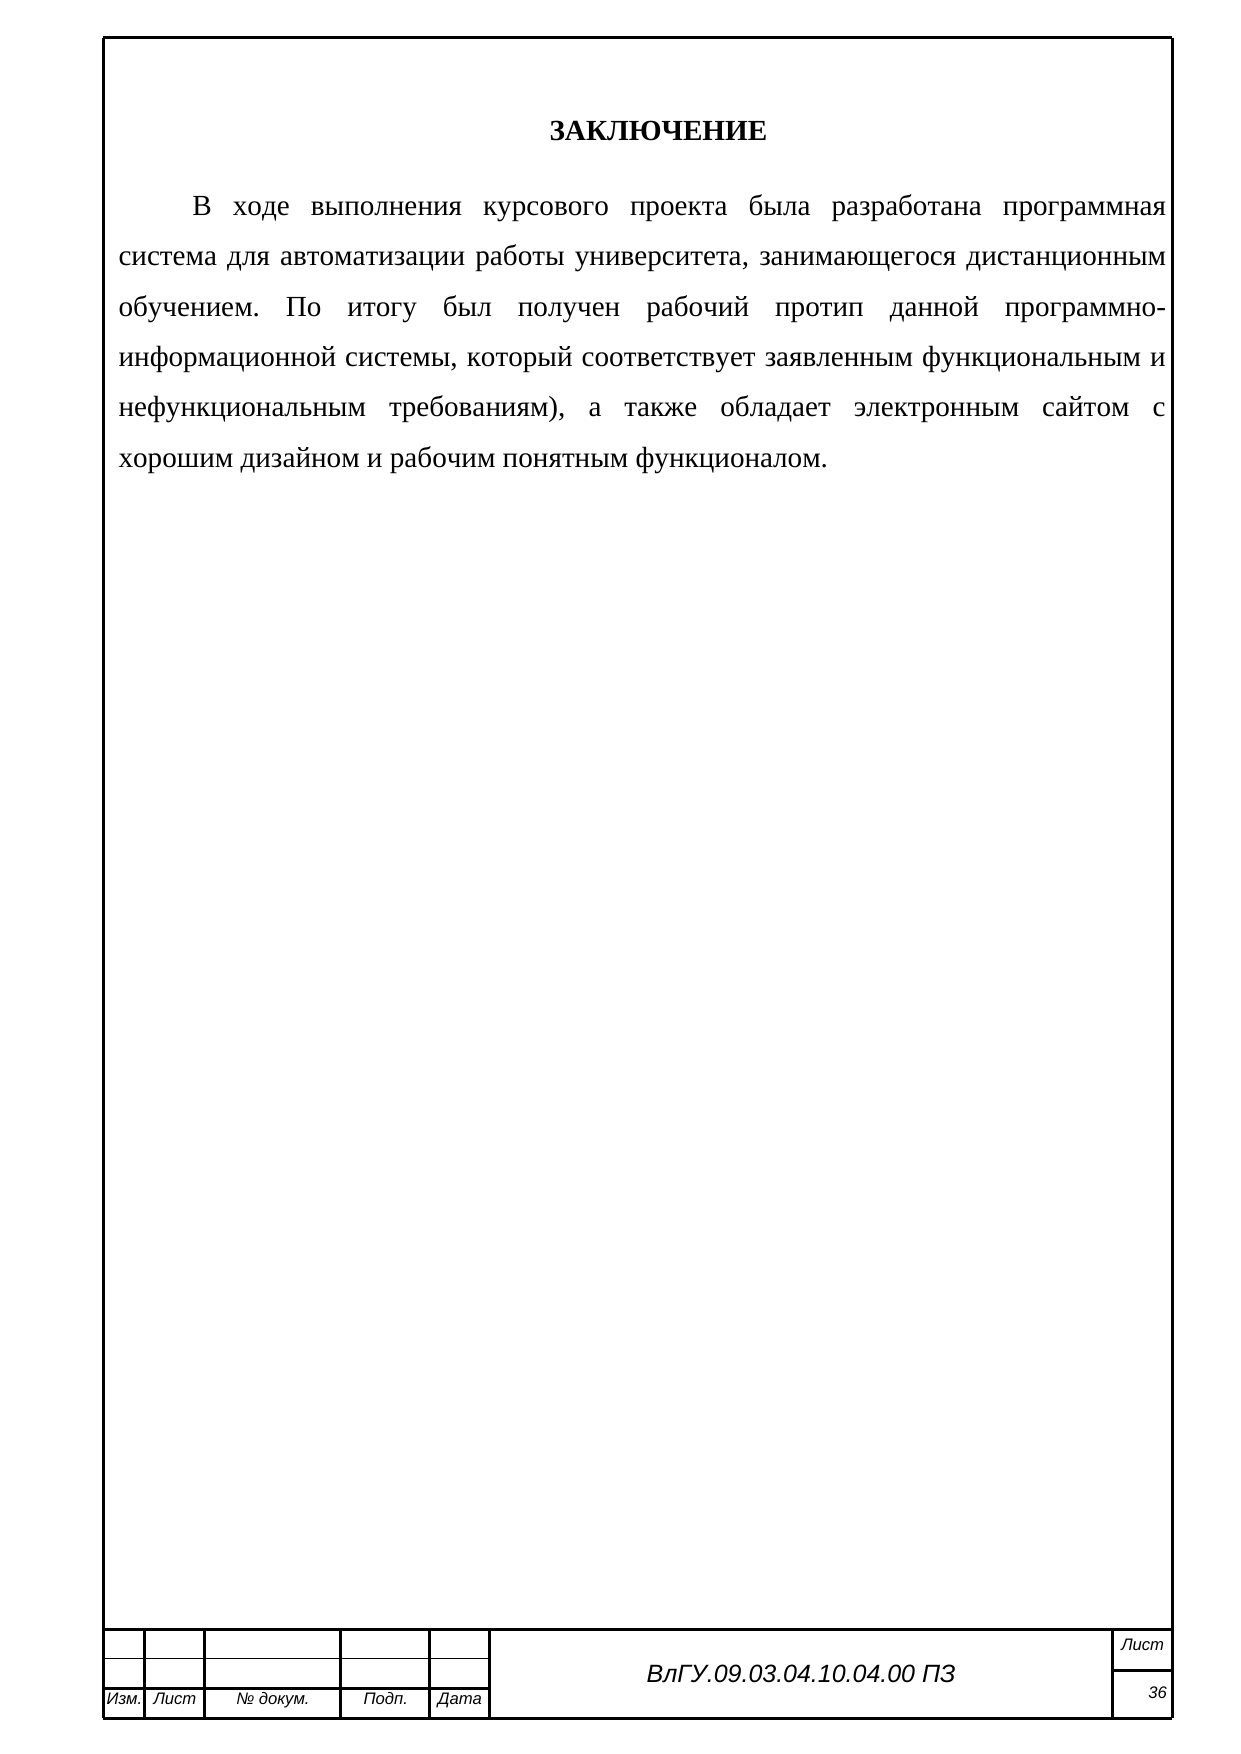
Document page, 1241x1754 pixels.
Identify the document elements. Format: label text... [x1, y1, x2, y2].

text В ходе выполнения курсового проекта была разработана программная система для автоматизации работы университета, занимающегося дистанционным обучением. По итогу был получен рабочий протип данной программно-информационной системы, который соответствует заявленным функциональным и нефункциональным требованиям), а также обладает электронным сайтом с хорошим дизайном и рабочим понятным функционалом. [118, 188, 1167, 473]
subtitle Заключение [150, 113, 1167, 146]
